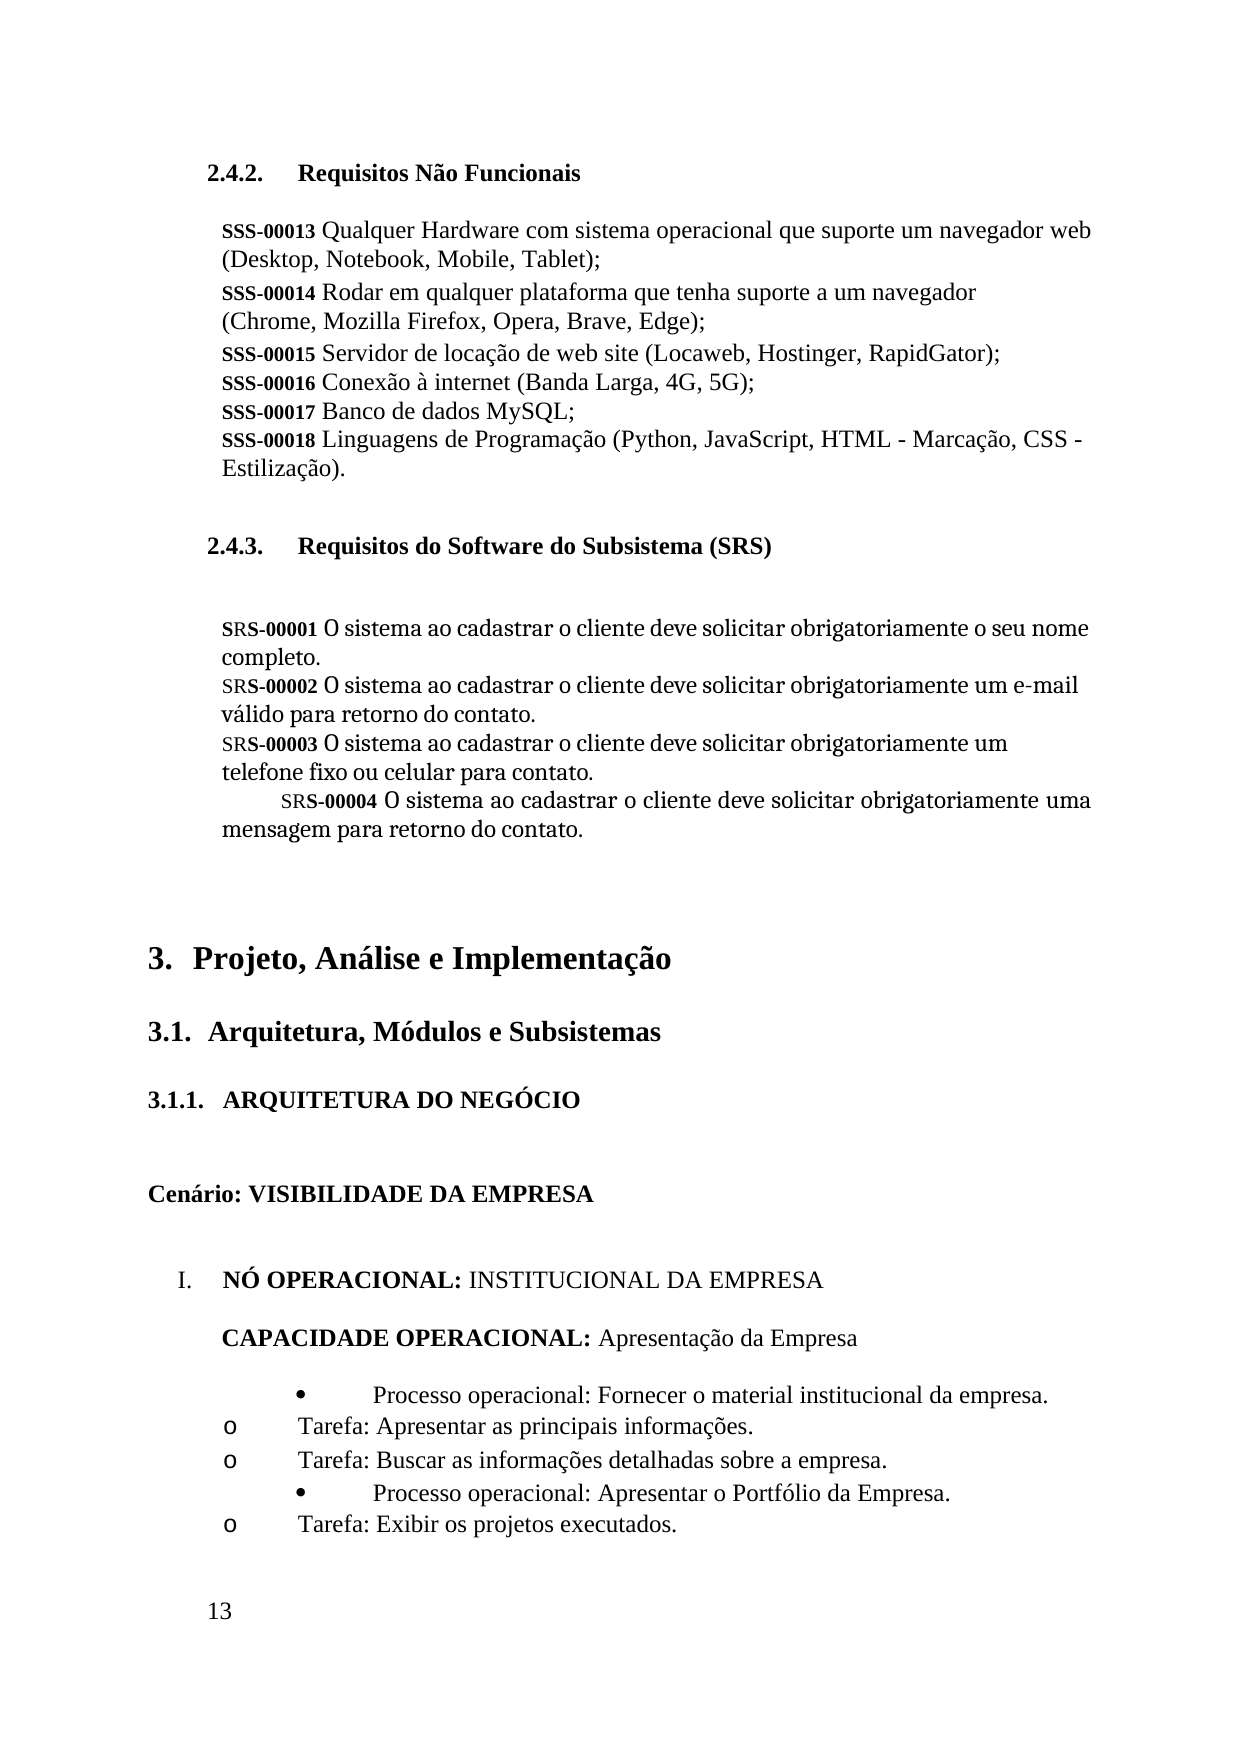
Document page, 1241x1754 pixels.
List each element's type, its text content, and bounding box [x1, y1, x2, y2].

text CAPACIDADE OPERACIONAL: Apresentação da Empresa [221, 1323, 1092, 1352]
list Processo operacional: Fornecer o material institucional da empresa. [296, 1380, 1092, 1409]
text Cenário: VISIBILIDADE DA EMPRESA [148, 1179, 1092, 1208]
list Tarefa: Exibir os projetos executados. [223, 1509, 1092, 1540]
subtitle Projeto, Análise e Implementação [148, 939, 1092, 977]
text SSS-00017 Banco de dados MySQL; [222, 396, 1092, 424]
text (Chrome, Mozilla Firefox, Opera, Brave, Edge); [222, 306, 1092, 334]
text SRS-00004 O sistema ao cadastrar o cliente deve solicitar obrigatoriamente uma mensagem para retorno do contato. [222, 786, 1092, 844]
text SRS-00002 O sistema ao cadastrar o cliente deve solicitar obrigatoriamente um e-mail válido para retorno do contato. [222, 671, 1092, 729]
list Processo operacional: Apresentar o Portfólio da Empresa. [296, 1478, 1092, 1507]
text (Desktop, Notebook, Mobile, Tablet); [222, 244, 1092, 273]
text SSS-00015 Servidor de locação de web site (Locaweb, Hostinger, RapidGator); [222, 338, 1092, 367]
text SRS-00003 O sistema ao cadastrar o cliente deve solicitar obrigatoriamente um telefone fixo ou celular para contato. [222, 729, 1092, 786]
subtitle Arquitetura, Módulos e Subsistemas [148, 1014, 1092, 1048]
text SSS-00018 Linguagens de Programação (Python, JavaScript, HTML - Marcação, CSS - Estilização). [222, 424, 1092, 482]
list Requisitos Não Funcionais [207, 158, 1092, 187]
list NÓ OPERACIONAL: INSTITUCIONAL DA EMPRESA [192, 1265, 1092, 1294]
list ARQUITETURA DO NEGÓCIO [148, 1085, 1092, 1114]
text SRS-00001 O sistema ao cadastrar o cliente deve solicitar obrigatoriamente o seu nome completo. [222, 614, 1092, 671]
list Tarefa: Apresentar as principais informações. [223, 1411, 1092, 1442]
text SSS-00016 Conexão à internet (Banda Larga, 4G, 5G); [222, 367, 1092, 396]
text SSS-00014 Rodar em qualquer plataforma que tenha suporte a um navegador [222, 277, 1092, 306]
list Tarefa: Buscar as informações detalhadas sobre a empresa. [223, 1445, 1092, 1476]
text SSS-00013 Qualquer Hardware com sistema operacional que suporte um navegador web [222, 215, 1092, 244]
list Requisitos do Software do Subsistema (SRS) [207, 531, 1092, 560]
